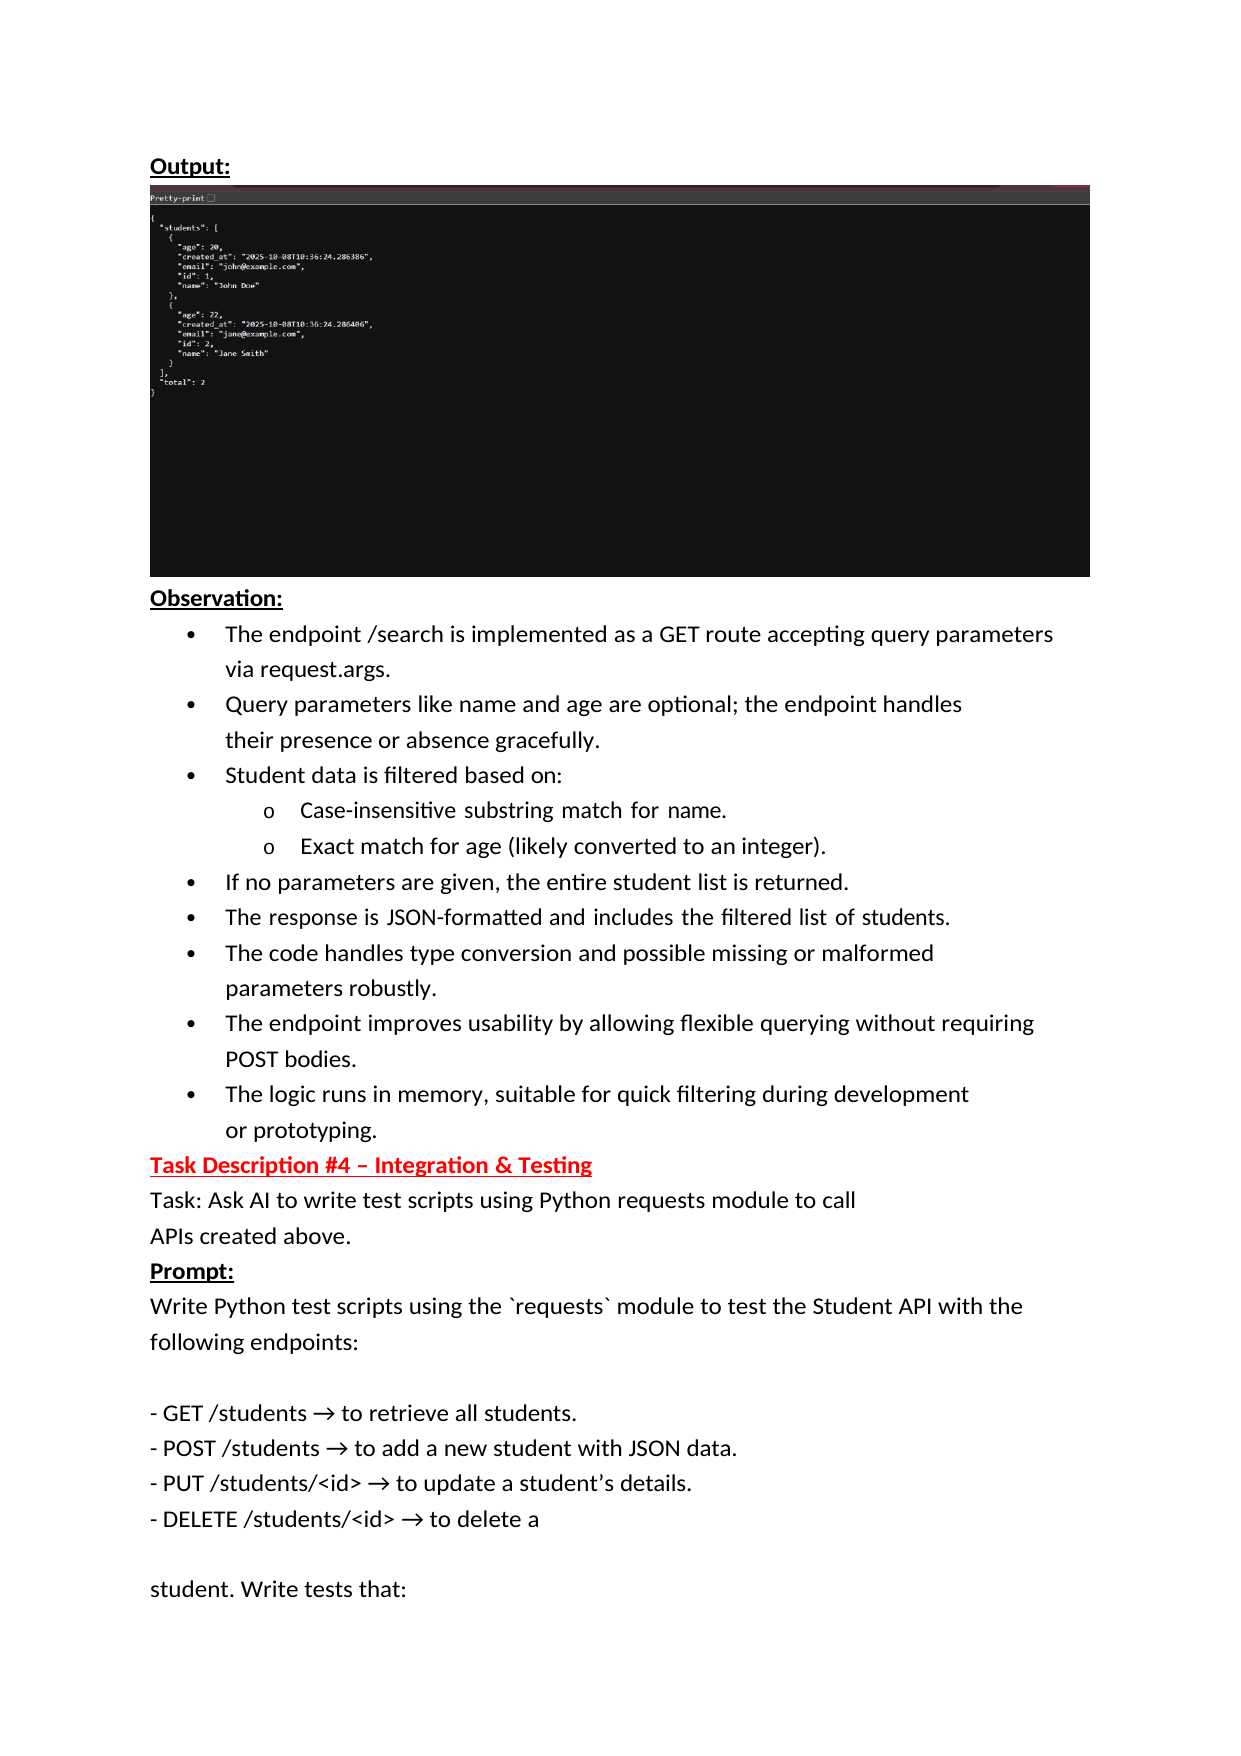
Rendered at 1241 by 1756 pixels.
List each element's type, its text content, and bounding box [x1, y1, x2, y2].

list The logic runs in memory, suitable for quick filtering during development or prototyping. [187, 1079, 988, 1144]
list GET /students → to retrieve all students. [150, 1398, 1093, 1427]
list The response is JSON-formatted and includes the filtered list of students. [187, 902, 1093, 932]
picture [150, 185, 1090, 577]
text Output: [150, 151, 1093, 180]
text Task Description #4 – Integration & Testing [150, 1150, 1093, 1179]
list Case-insensitive substring match for name. [263, 795, 1093, 825]
text Task: Ask AI to write test scripts using Python requests module to call APIs created above. [150, 1185, 884, 1250]
list The endpoint improves usability by allowing flexible querying without requiring POST bodies. [187, 1008, 1086, 1073]
text Write Python test scripts using the `requests` module to test the Student API with the following endpoints: [150, 1291, 1093, 1356]
list Student data is filtered based on: [187, 760, 1093, 789]
list PUT /students/<id> → to update a student’s details. [150, 1468, 1093, 1498]
list DELETE /students/<id> → to delete a student. Write tests that: [150, 1504, 626, 1604]
text Prompt: [150, 1256, 1093, 1285]
list The endpoint /search is implemented as a GET route accepting query parameters via request.args. [187, 619, 1078, 683]
list The code handles type conversion and possible missing or malformed parameters robustly. [187, 938, 1049, 1002]
list Exact match for age (likely converted to an integer). [263, 831, 1093, 861]
list If no parameters are given, the entire student list is returned. [187, 867, 1093, 896]
list Query parameters like name and age are optional; the endpoint handles their presence or absence gracefully. [187, 689, 1008, 754]
list POST /students → to add a new student with JSON data. [150, 1433, 1093, 1462]
